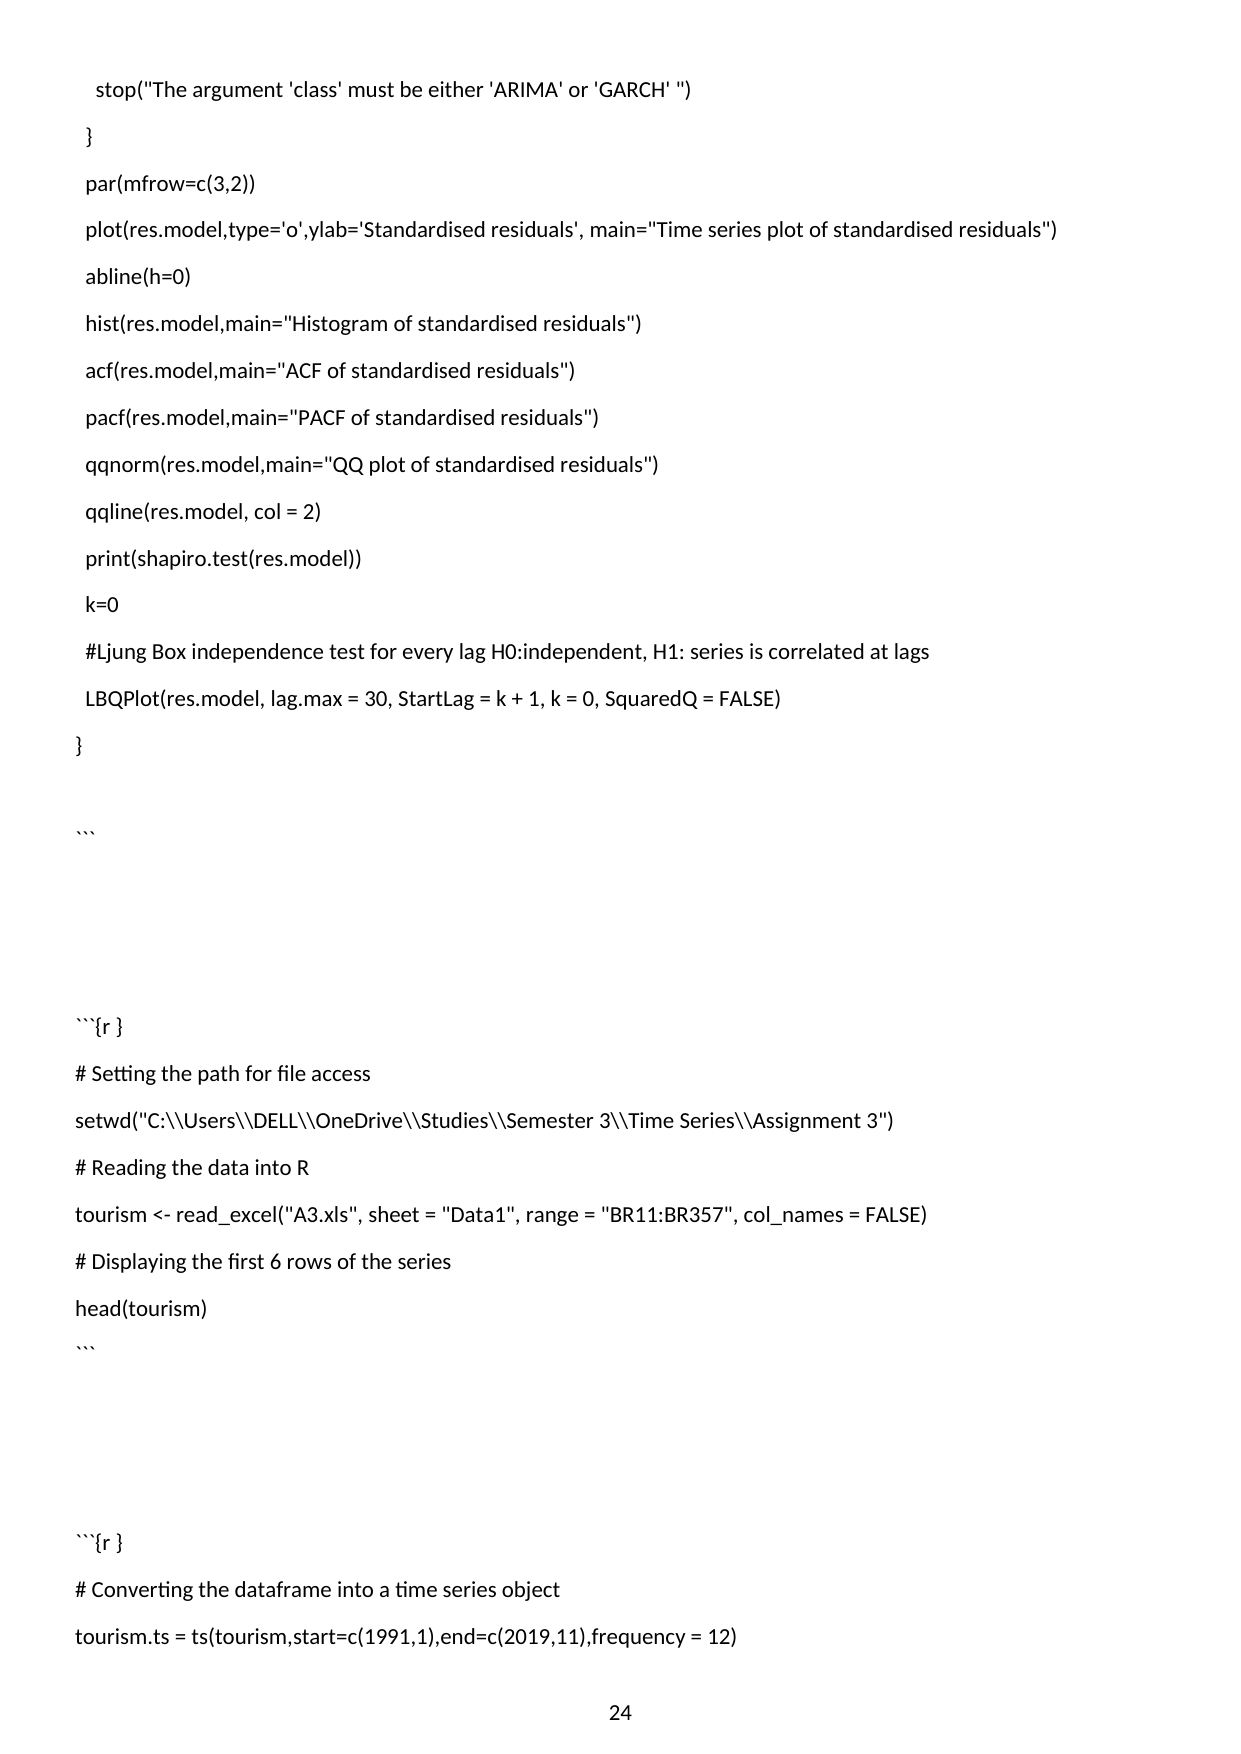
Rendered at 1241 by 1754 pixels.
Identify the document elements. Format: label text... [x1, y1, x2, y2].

text print(shapiro.test(res.model)) [75, 544, 1165, 572]
text tourism.ts = ts(tourism,start=c(1991,1),end=c(2019,11),frequency = 12) [75, 1622, 1165, 1650]
text qqnorm(res.model,main="QQ plot of standardised residuals") [75, 450, 1165, 478]
text tourism <- read_excel("A3.xls", sheet = "Data1", range = "BR11:BR357", col_names = FALSE) [75, 1200, 1165, 1228]
text head(tourism) [75, 1294, 1165, 1322]
text # Converting the dataframe into a time series object [75, 1575, 1165, 1603]
text } [75, 122, 1165, 150]
text ```{r } [75, 1528, 1165, 1556]
text # Displaying the first 6 rows of the series [75, 1247, 1165, 1275]
text # Reading the data into R [75, 1153, 1165, 1181]
text ```{r } [75, 1012, 1165, 1041]
text } [75, 731, 1165, 759]
text stop("The argument 'class' must be either 'ARIMA' or 'GARCH' ") [75, 75, 1165, 103]
text pacf(res.model,main="PACF of standardised residuals") [75, 403, 1165, 431]
text plot(res.model,type='o',ylab='Standardised residuals', main="Time series plot of standardised residuals") [75, 216, 1165, 244]
text k=0 [75, 591, 1165, 619]
text #Ljung Box independence test for every lag H0:independent, H1: series is correlated at lags [75, 637, 1165, 666]
text ``` [75, 825, 1165, 853]
text ``` [75, 1341, 1165, 1369]
text setwd("C:\\Users\\DELL\\OneDrive\\Studies\\Semester 3\\Time Series\\Assignment 3") [75, 1106, 1165, 1134]
text abline(h=0) [75, 262, 1165, 291]
text acf(res.model,main="ACF of standardised residuals") [75, 356, 1165, 384]
text # Setting the path for file access [75, 1059, 1165, 1087]
text LBQPlot(res.model, lag.max = 30, StartLag = k + 1, k = 0, SquaredQ = FALSE) [75, 684, 1165, 712]
text hist(res.model,main="Histogram of standardised residuals") [75, 309, 1165, 337]
text par(mfrow=c(3,2)) [75, 169, 1165, 197]
text qqline(res.model, col = 2) [75, 497, 1165, 525]
